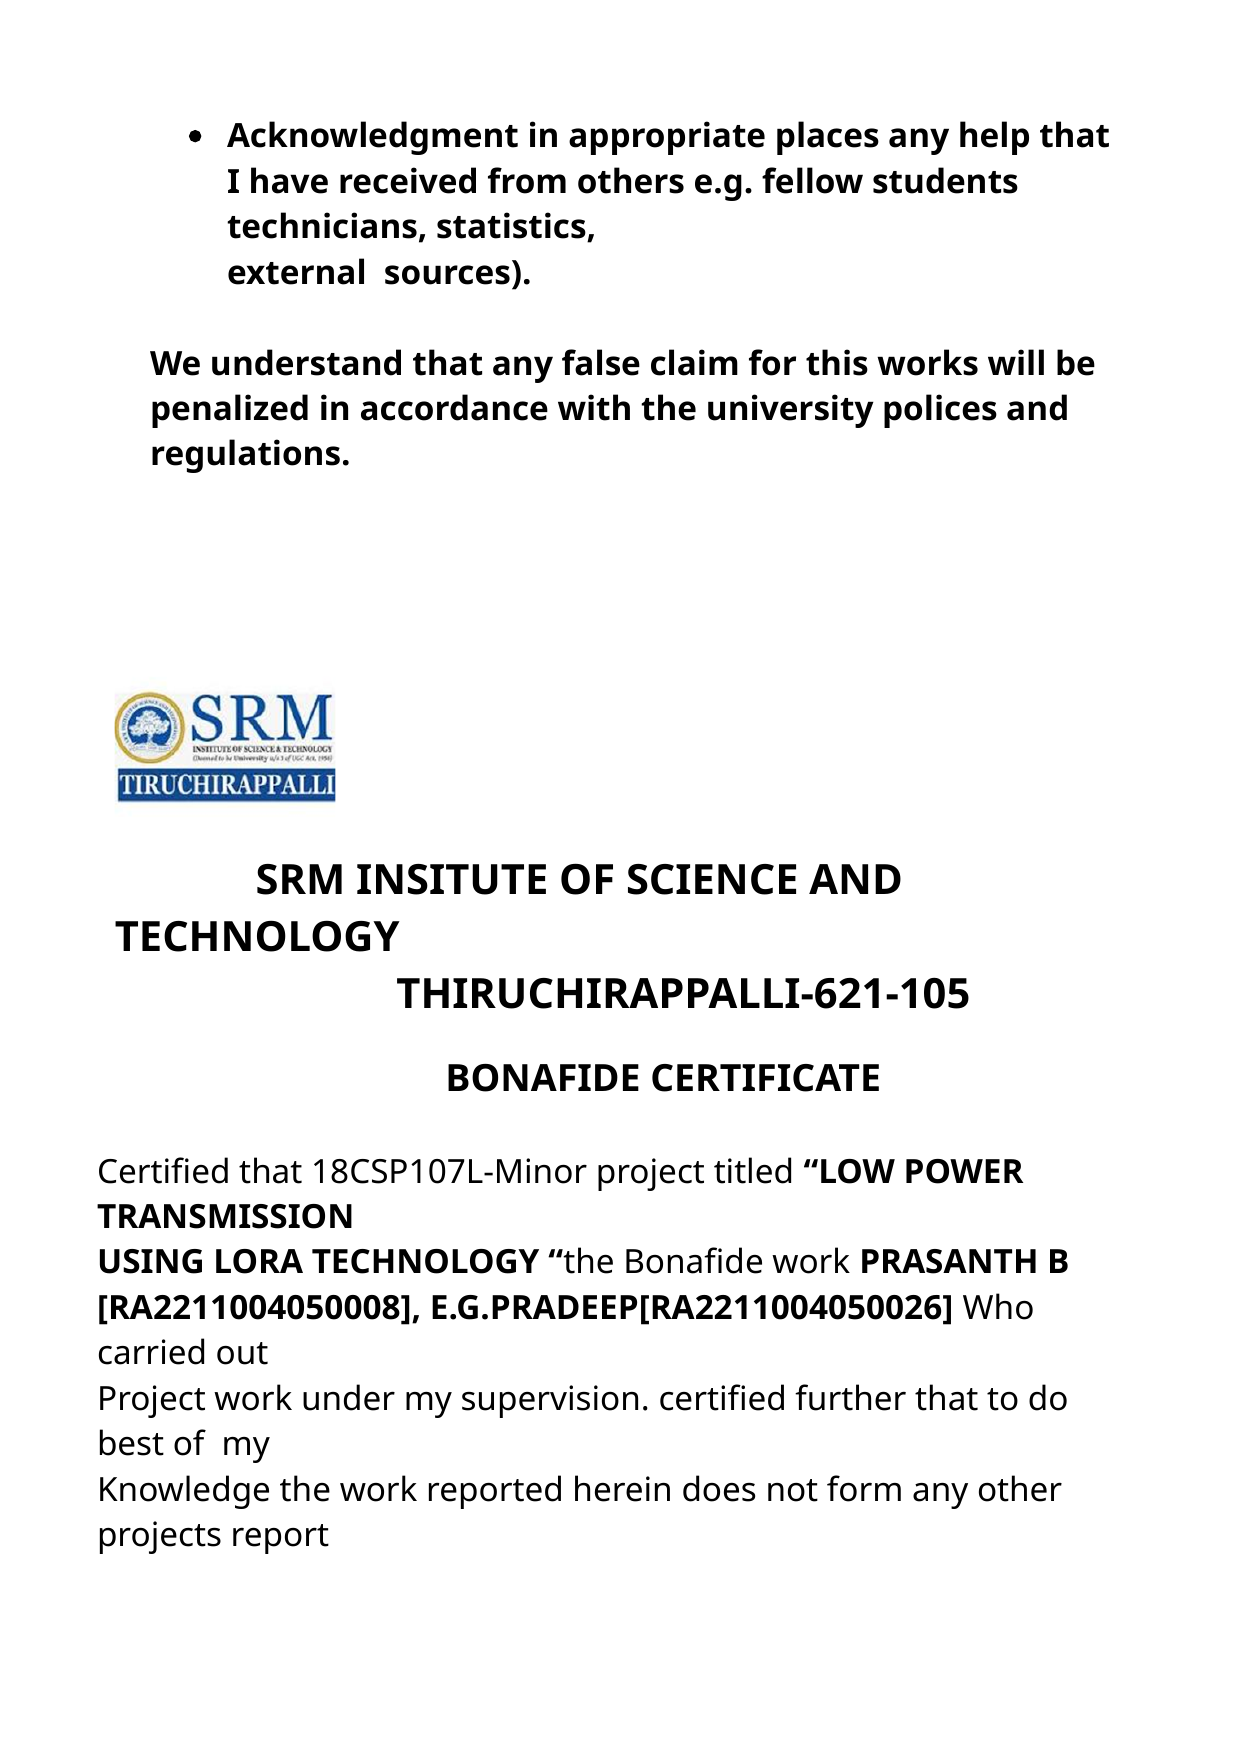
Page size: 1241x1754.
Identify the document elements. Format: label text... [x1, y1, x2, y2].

list external sources). [227, 248, 1126, 294]
text SRM INSITUTE OF SCIENCE AND TECHNOLOGY [114, 850, 1126, 964]
text [RA2211004050008], E.G.PRADEEP[RA2211004050026] Who carried out [97, 1284, 1143, 1374]
text We understand that any false claim for this works will be penalized in accordance with the university polices and regulations. [150, 339, 1126, 476]
text Knowledge the work reported herein does not form any other projects report [97, 1465, 1143, 1556]
list Acknowledgment in appropriate places any help that I have received from others e.g. fellow students technicians, statistics, [189, 112, 1126, 248]
text THIRUCHIRAPPALLI-621-105 [114, 964, 1126, 1021]
picture [114, 642, 336, 851]
text USING LORA TECHNOLOGY “the Bonafide work PRASANTH B [97, 1238, 1143, 1284]
text BONAFIDE CERTIFICATE [114, 1051, 1126, 1102]
text Certified that 18CSP107L-Minor project titled “LOW POWER TRANSMISSION [97, 1147, 1143, 1238]
text Project work under my supervision. certified further that to do best of my [97, 1374, 1143, 1465]
